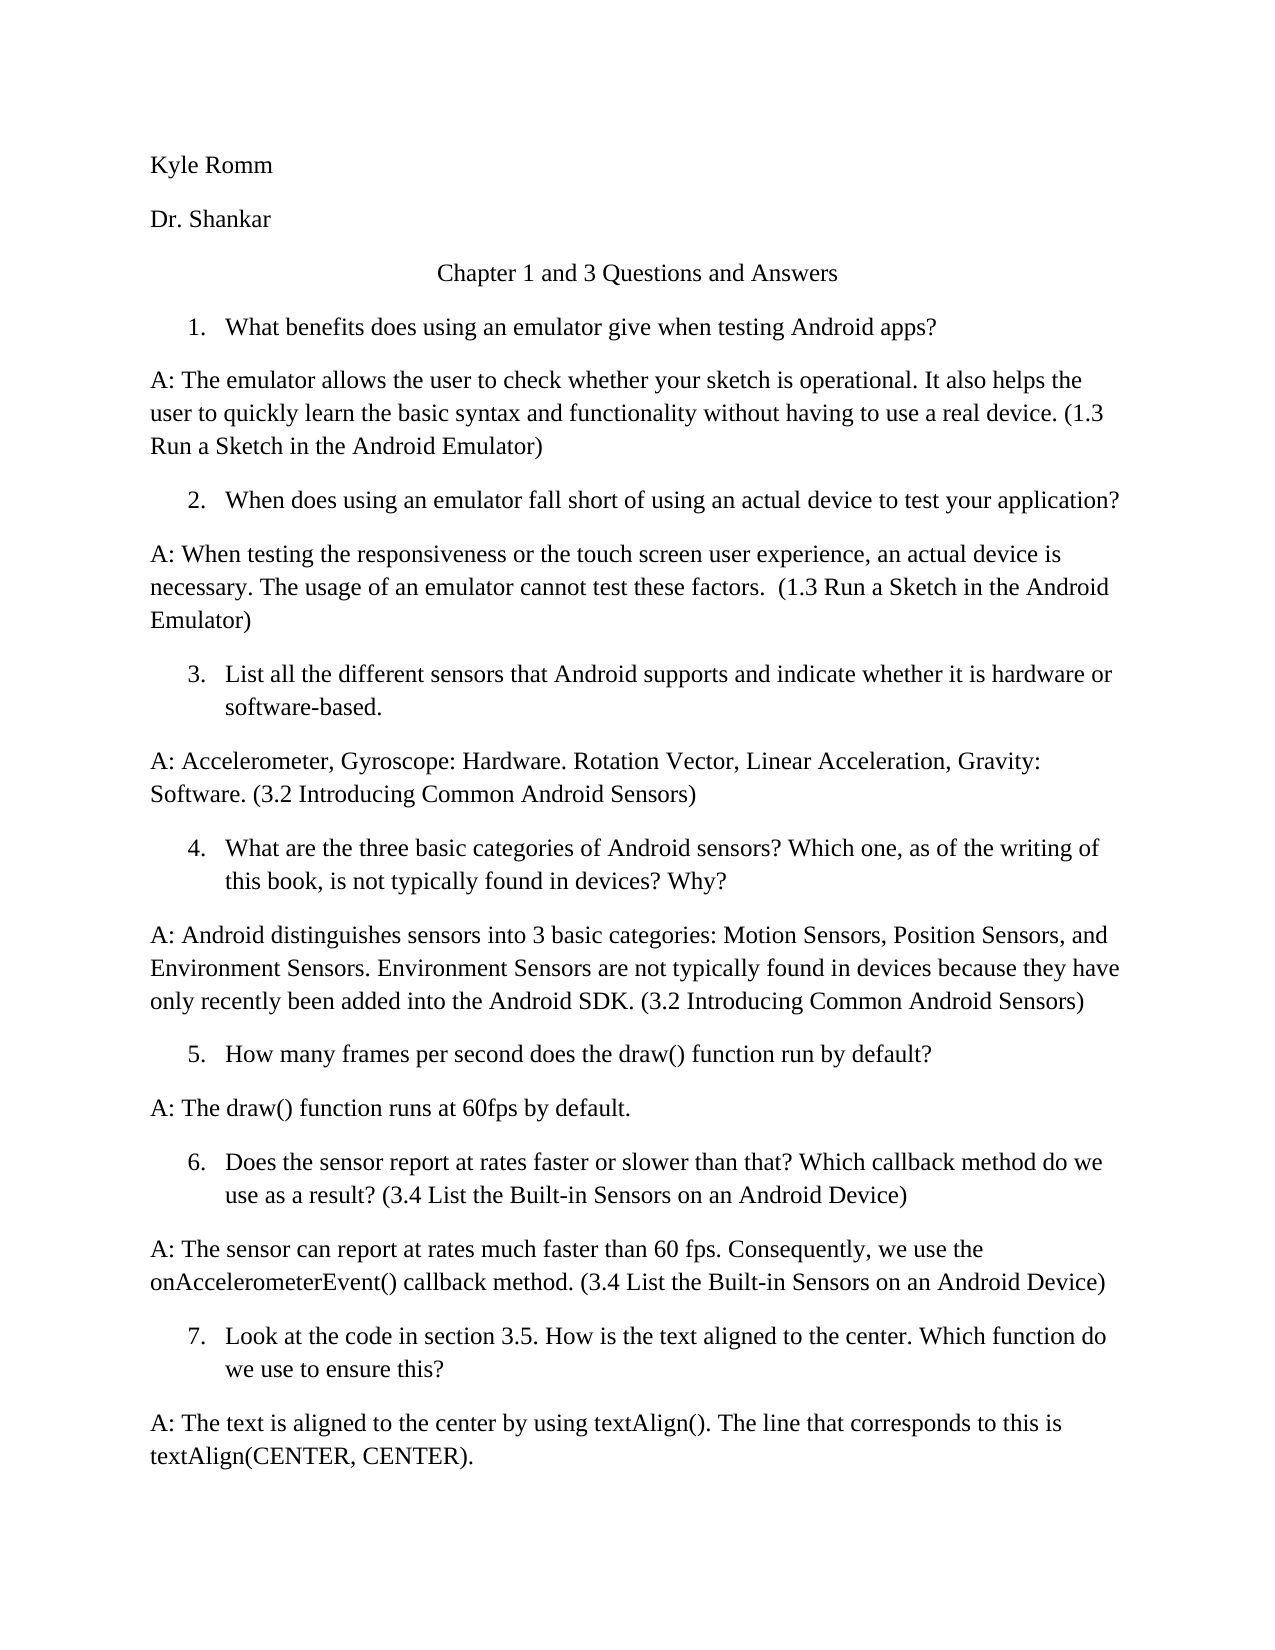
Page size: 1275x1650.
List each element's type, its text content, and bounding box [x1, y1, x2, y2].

list How many frames per second does the draw() function run by default? [187, 1039, 1125, 1068]
list Look at the code in section 3.5. How is the text aligned to the center. Which function do we use to ensure this? [187, 1321, 1125, 1383]
text A: The text is aligned to the center by using textAlign(). The line that corresponds to this is textAlign(CENTER, CENTER). [150, 1408, 1125, 1470]
text A: The sensor can report at rates much faster than 60 fps. Consequently, we use the onAccelerometerEvent() callback method. (3.4 List the Built-in Sensors on an Android Device) [150, 1234, 1125, 1296]
list What benefits does using an emulator give when testing Android apps? [187, 312, 1125, 340]
text A: Accelerometer, Gyroscope: Hardware. Rotation Vector, Linear Acceleration, Gravity: Software. (3.2 Introducing Common Android Sensors) [150, 746, 1125, 808]
text Dr. Shankar [150, 204, 1125, 233]
text A: When testing the responsiveness or the touch screen user experience, an actual device is necessary. The usage of an emulator cannot test these factors. (1.3 Run a Sketch in the Android Emulator) [150, 539, 1125, 634]
text A: The draw() function runs at 60fps by default. [150, 1093, 1125, 1122]
text A: The emulator allows the user to check whether your sketch is operational. It also helps the user to quickly learn the basic syntax and functionality without having to use a real device. (1.3 Run a Sketch in the Android Emulator) [150, 365, 1125, 460]
text Chapter 1 and 3 Questions and Answers [150, 258, 1125, 286]
list When does using an emulator fall short of using an actual device to test your application? [187, 485, 1125, 514]
list List all the different sensors that Android supports and indicate whether it is hardware or software-based. [187, 659, 1125, 721]
list Does the sensor report at rates faster or slower than that? Which callback method do we use as a result? (3.4 List the Built-in Sensors on an Android Device) [187, 1147, 1125, 1209]
list What are the three basic categories of Android sensors? Which one, as of the writing of this book, is not typically found in devices? Why? [187, 833, 1125, 894]
text Kyle Romm [150, 150, 1125, 179]
text A: Android distinguishes sensors into 3 basic categories: Motion Sensors, Position Sensors, and Environment Sensors. Environment Sensors are not typically found in devices because they have only recently been added into the Android SDK. (3.2 Introducing Common Android Sensors) [150, 920, 1125, 1014]
